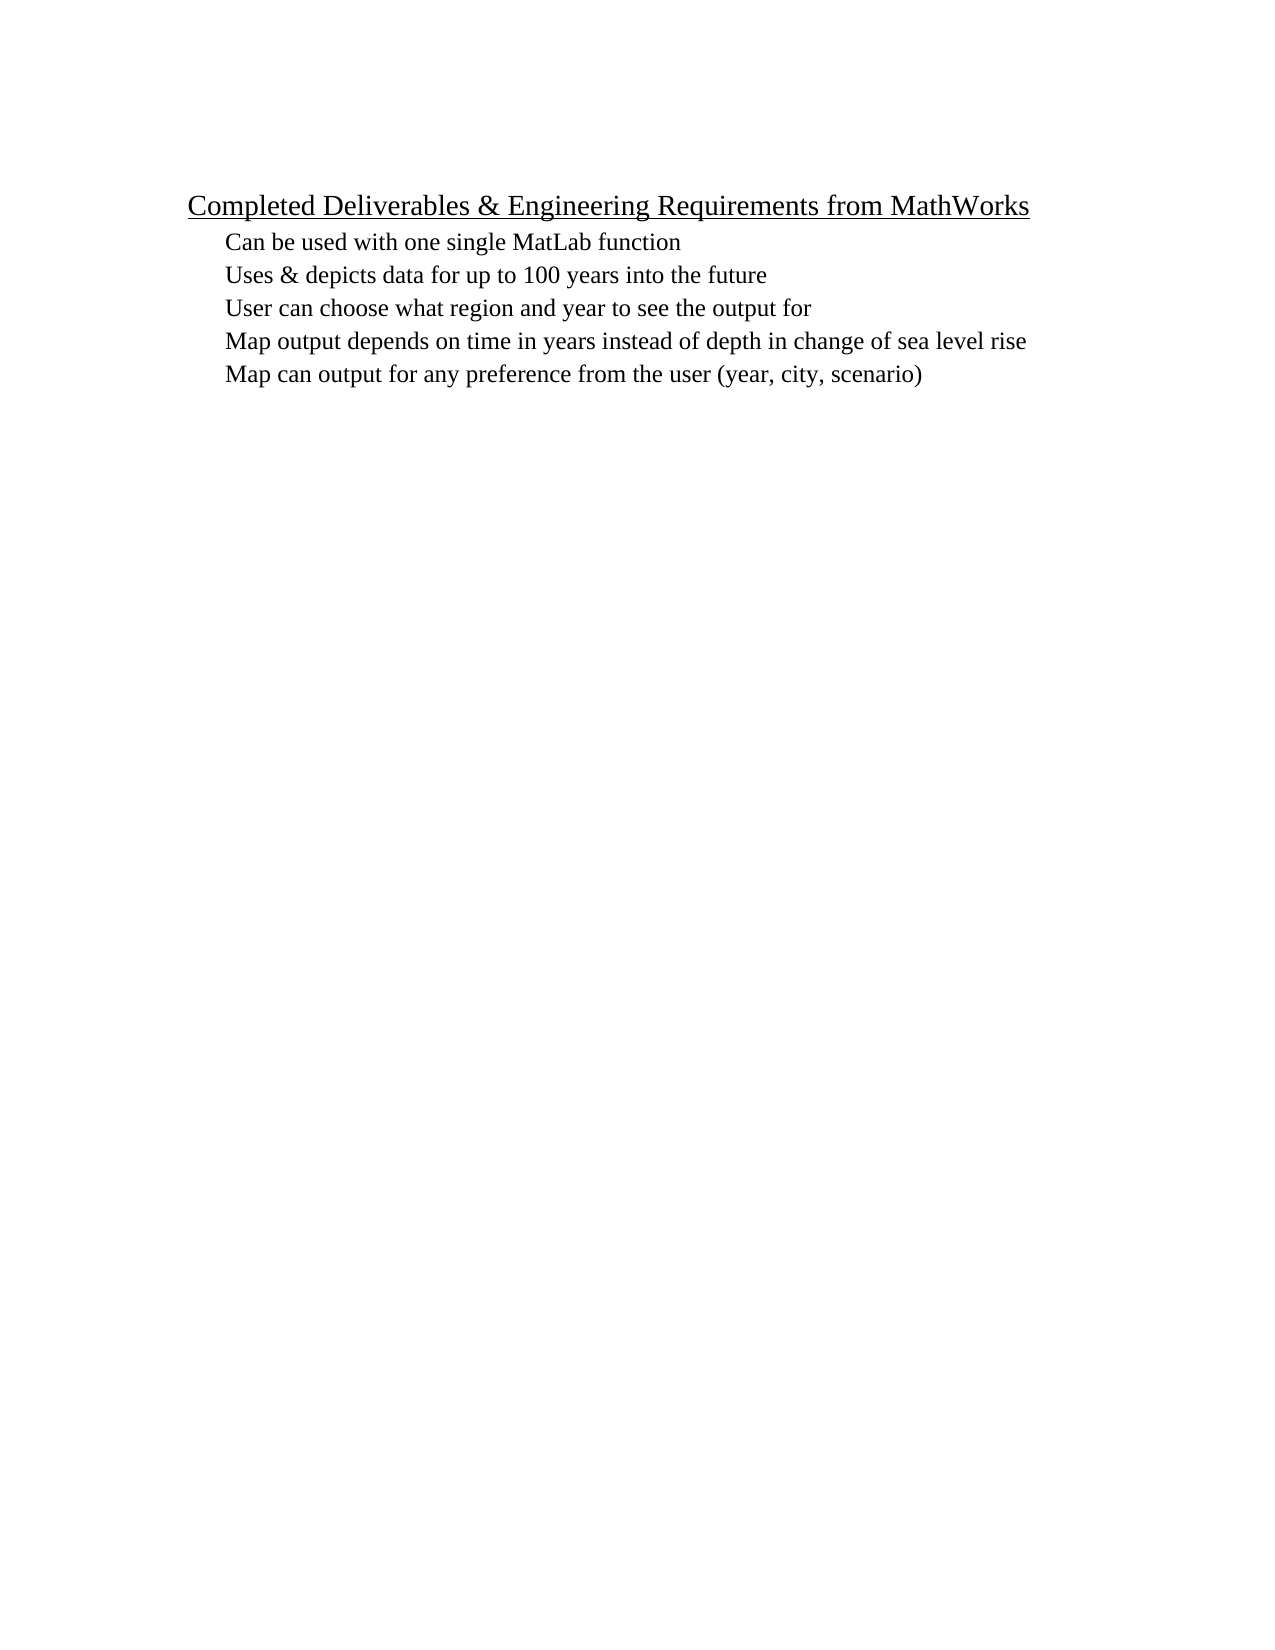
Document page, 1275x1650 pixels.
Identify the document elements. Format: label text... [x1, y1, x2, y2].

list Can be used with one single MatLab function [225, 227, 1087, 256]
list Map can output for any preference from the user (year, city, scenario) [225, 359, 1087, 388]
list User can choose what region and year to see the output for [225, 293, 1087, 322]
text Completed Deliverables & Engineering Requirements from MathWorks [187, 188, 1087, 222]
list Uses & depicts data for up to 100 years into the future [225, 260, 1087, 289]
list Map output depends on time in years instead of depth in change of sea level rise [225, 326, 1087, 355]
